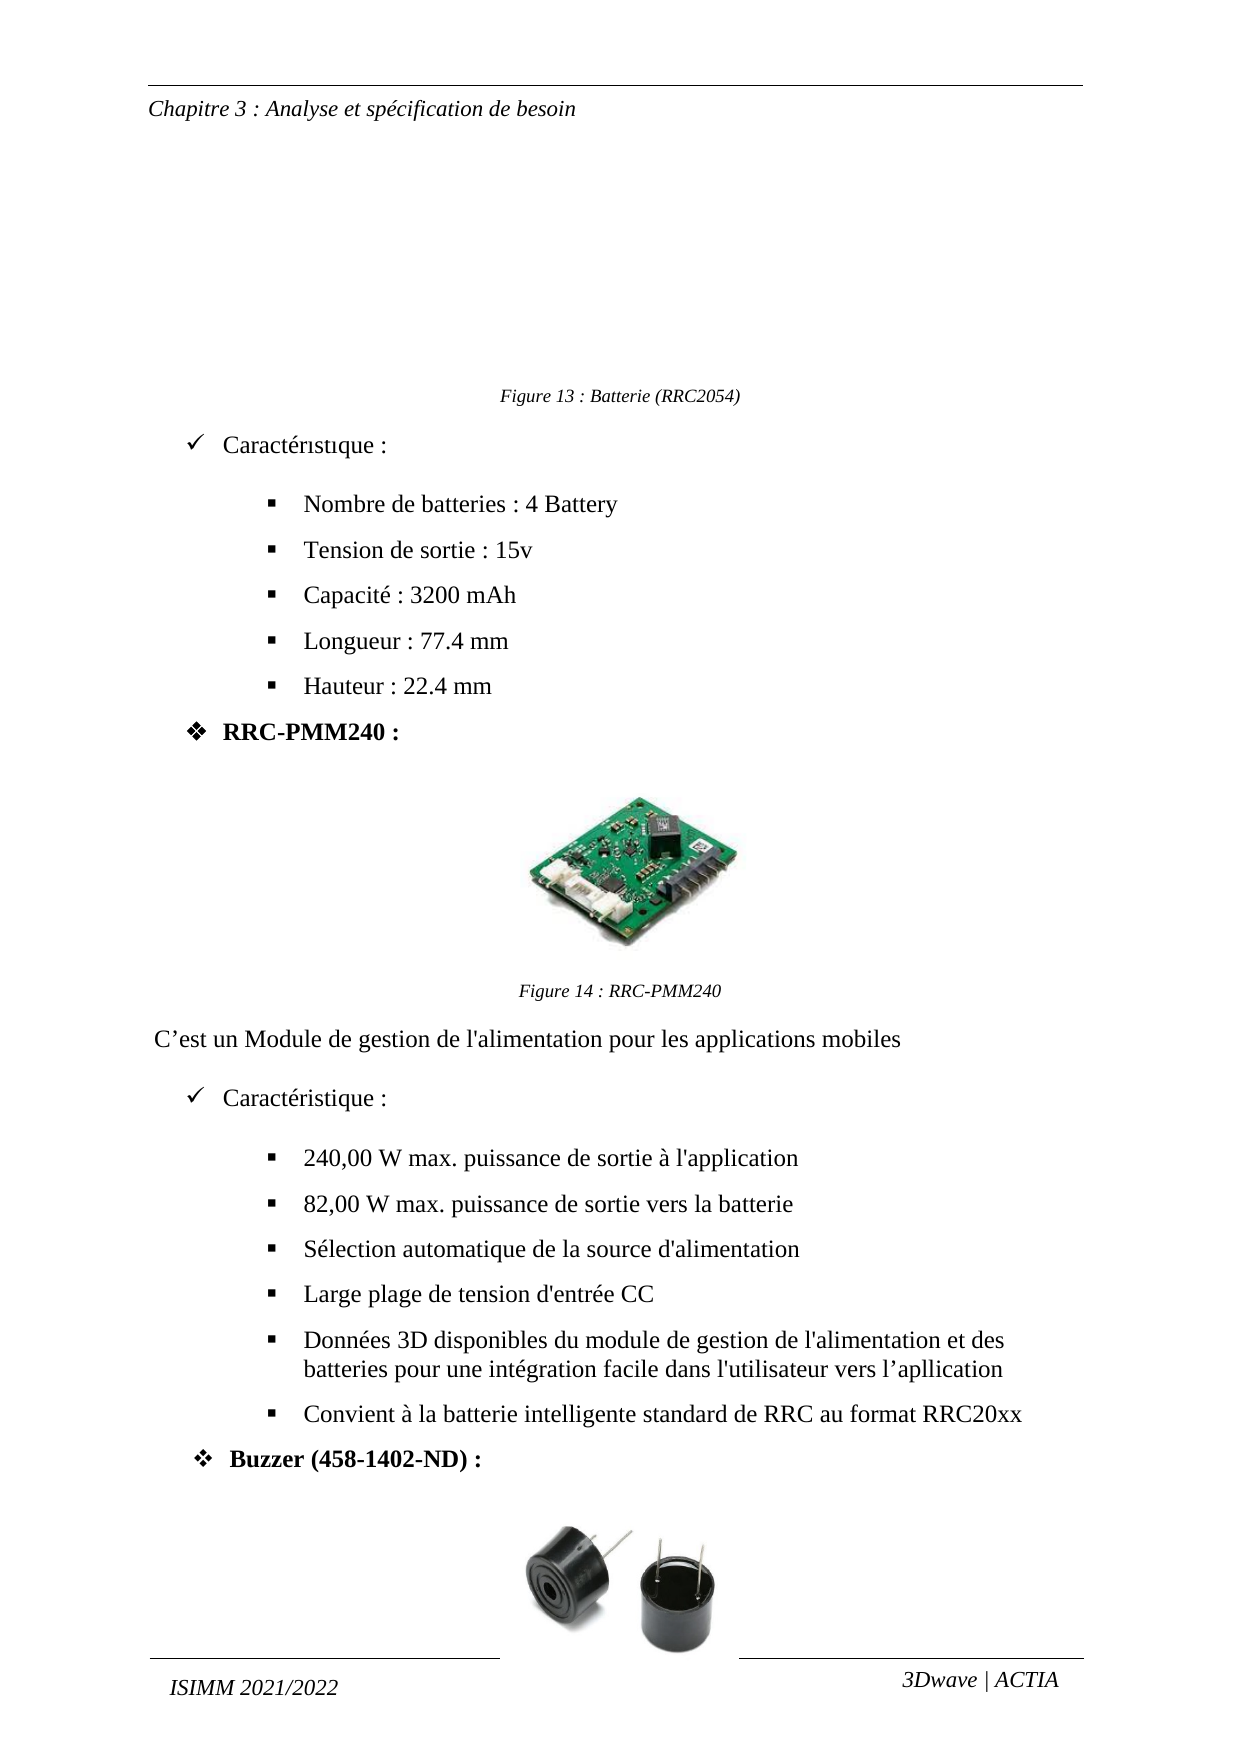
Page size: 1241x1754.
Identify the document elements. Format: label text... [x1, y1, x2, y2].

list Tension de sortie : 15v [266, 535, 1093, 564]
list Buzzer (458-1402-ND) : [192, 1444, 1093, 1473]
list Longueur : 77.4 mm [266, 626, 1093, 654]
list 240,00 W max. puissance de sortie à l'application [266, 1143, 1093, 1172]
list Sélection automatique de la source d'alimentation [266, 1234, 1093, 1263]
list Capacité : 3200 mAh [266, 580, 1093, 609]
list Large plage de tension d'entrée CC [266, 1279, 1093, 1308]
list Données 3D disponibles du module de gestion de l'alimentation et des batteries pour une intégration facile dans l'utilisateur vers l’apllication [266, 1325, 1093, 1382]
picture [500, 1489, 739, 1673]
list Caractéristique : [185, 1083, 1093, 1112]
list Nombre de batteries : 4 Battery [266, 489, 1093, 518]
list Convient à la batterie intelligente standard de RRC au format RRC20xx [266, 1399, 1093, 1428]
list 82,00 W max. puissance de sortie vers la batterie [266, 1189, 1093, 1217]
list RRC-PMM240 : [185, 717, 1093, 745]
text C’est un Module de gestion de l'alimentation pour les applications mobiles [148, 1024, 1093, 1052]
list Hauteur : 22.4 mm [266, 671, 1093, 700]
list Caractéristique : [185, 430, 1093, 458]
